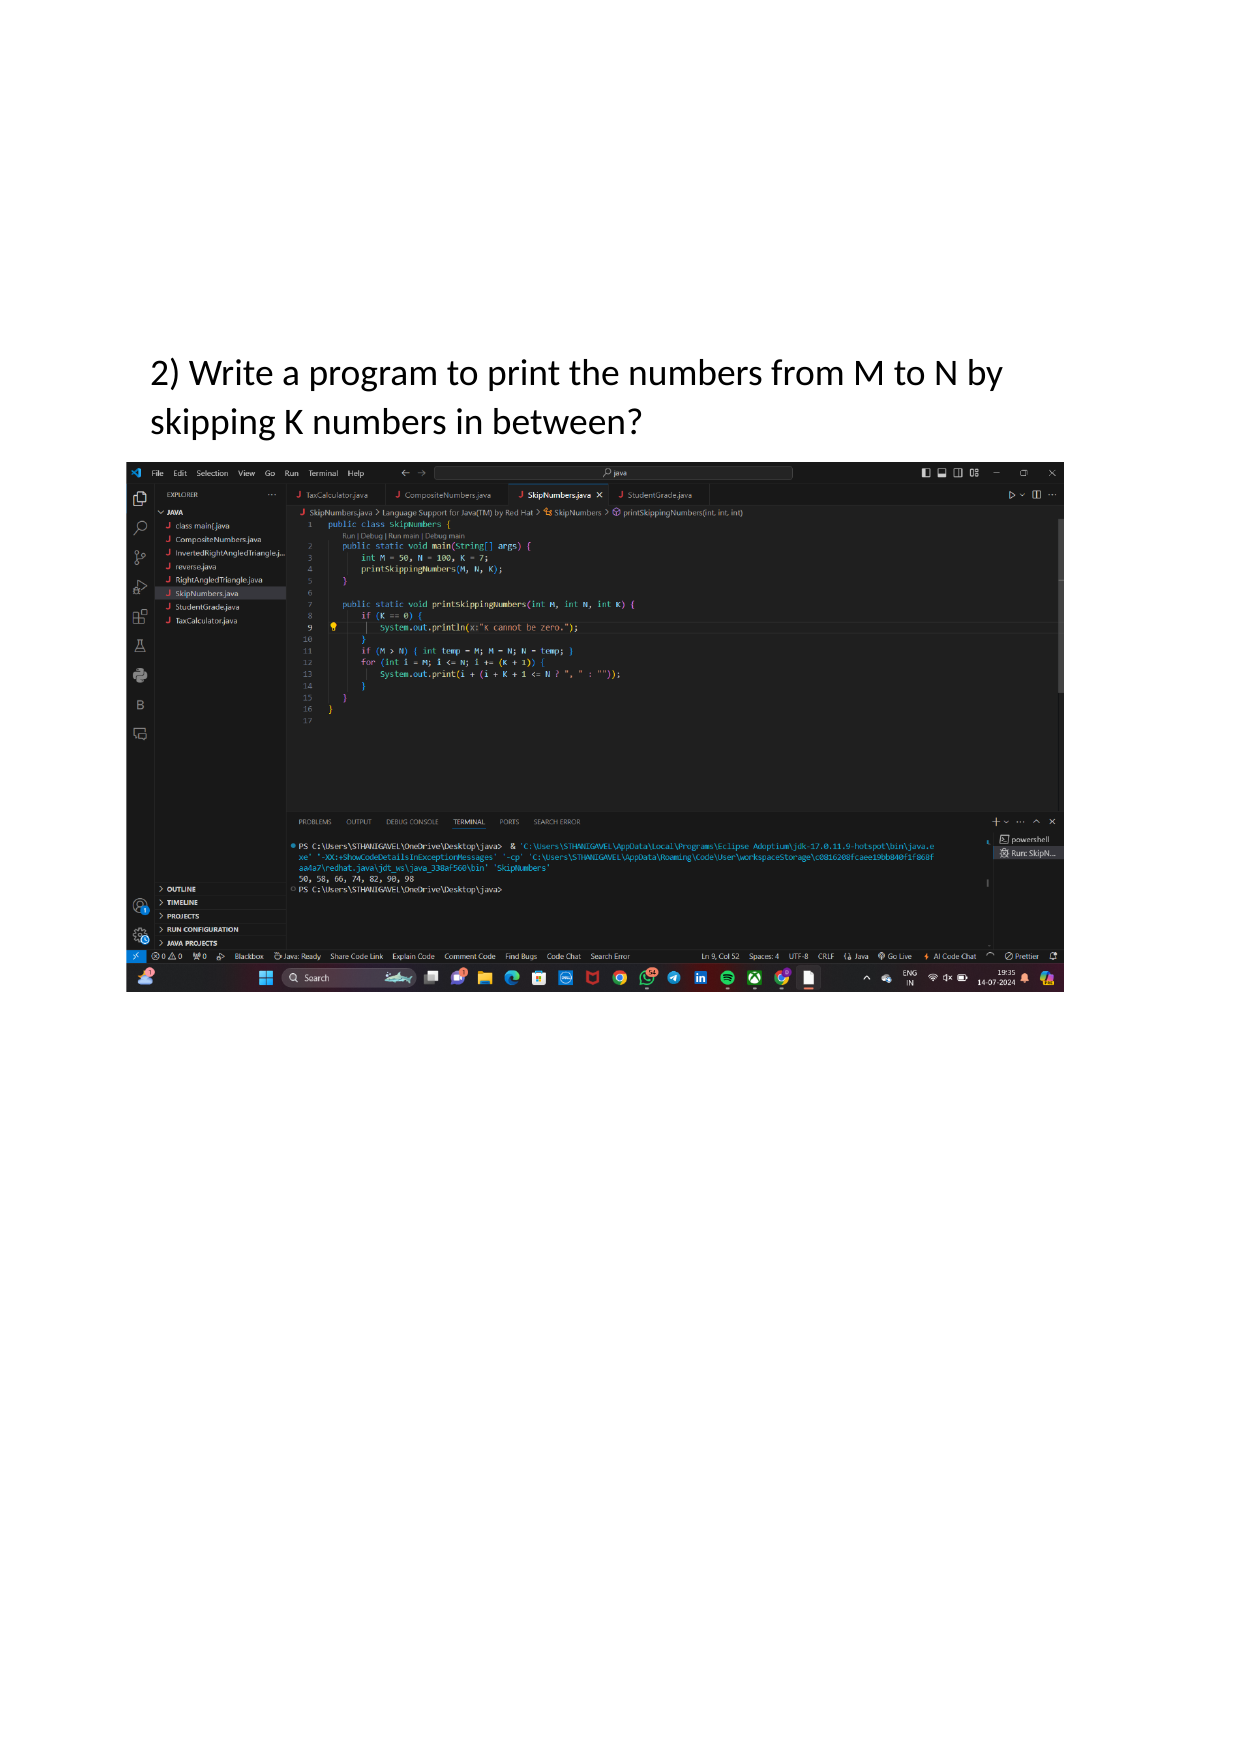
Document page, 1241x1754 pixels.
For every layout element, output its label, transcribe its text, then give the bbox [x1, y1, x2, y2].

picture [125, 462, 1064, 991]
text 2) Write a program to print the numbers from M to N by skipping K numbers in between? [150, 348, 1090, 444]
